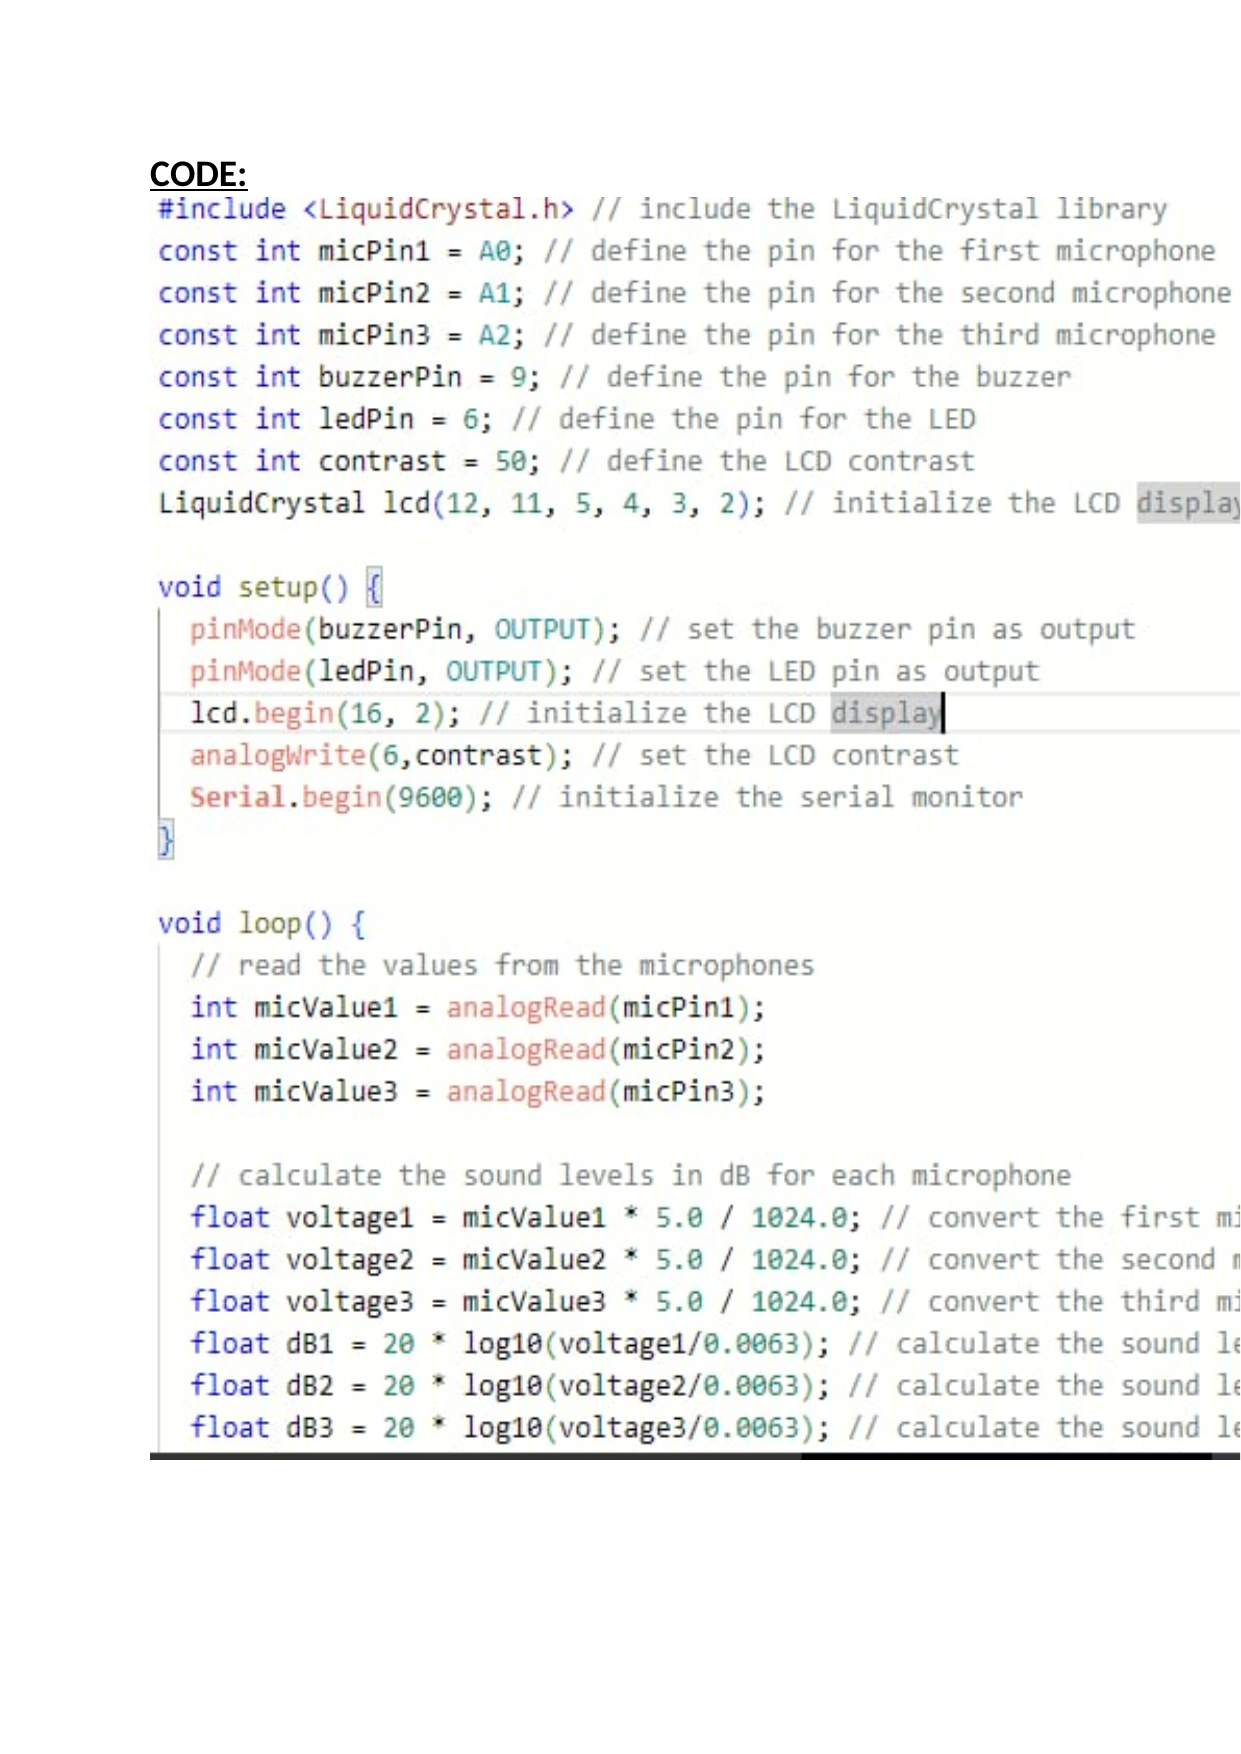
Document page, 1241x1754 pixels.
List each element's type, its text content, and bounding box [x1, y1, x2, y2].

picture [150, 197, 1241, 1460]
text CODE: [150, 150, 1090, 197]
